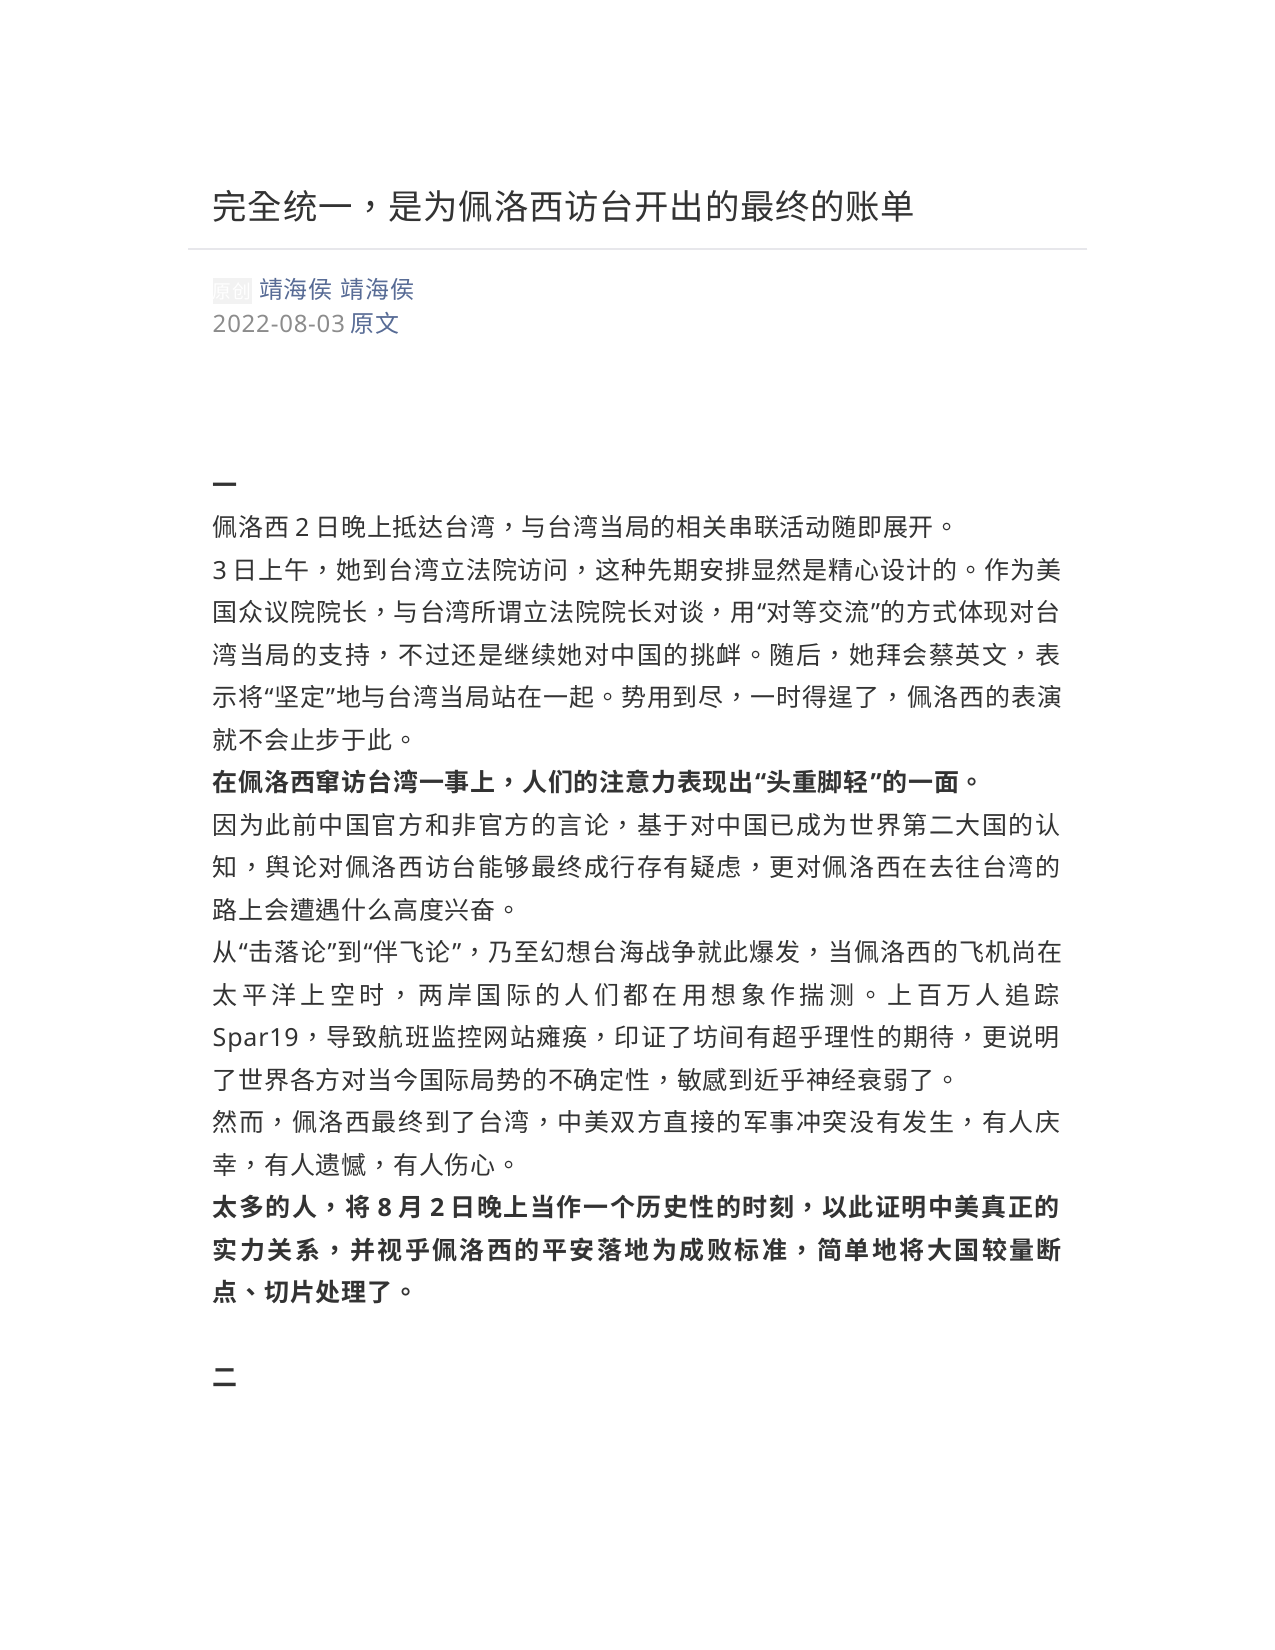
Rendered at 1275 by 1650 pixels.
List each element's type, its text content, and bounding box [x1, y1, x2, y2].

text 然而，佩洛西最终到了台湾，中美双方直接的军事冲突没有发生，有人庆幸，有人遗憾，有人伤心。 [212, 1097, 1062, 1182]
text 一 [212, 459, 1062, 502]
text 2022-08-03原文 发表于 [212, 306, 1062, 340]
text 二 [212, 1352, 1062, 1394]
text 从“击落论”到“伴飞论”，乃至幻想台海战争就此爆发，当佩洛西的飞机尚在太平洋上空时，两岸国际的人们都在用想象作揣测。上百万人追踪Spar19，导致航班监控网站瘫痪，印证了坊间有超乎理性的期待，更说明了世界各方对当今国际局势的不确定性，敏感到近乎神经衰弱了。 [212, 927, 1062, 1097]
text 因为此前中国官方和非官方的言论，基于对中国已成为世界第二大国的认知，舆论对佩洛西访台能够最终成行存有疑虑，更对佩洛西在去往台湾的路上会遭遇什么高度兴奋。 [212, 799, 1062, 927]
text 在佩洛西窜访台湾一事上，人们的注意力表现出“头重脚轻”的一面。 [212, 757, 1062, 799]
title 完全统一，是为佩洛西访台开出的最终的账单 [187, 150, 1087, 250]
text 太多的人，将8月2日晚上当作一个历史性的时刻，以此证明中美真正的实力关系，并视乎佩洛西的平安落地为成败标准，简单地将大国较量断点、切片处理了。 [212, 1182, 1062, 1309]
list 原创 靖海侯 靖海侯 [212, 272, 1062, 306]
text 佩洛西2日晚上抵达台湾，与台湾当局的相关串联活动随即展开。 [212, 502, 1062, 544]
text 3日上午，她到台湾立法院访问，这种先期安排显然是精心设计的。作为美国众议院院长，与台湾所谓立法院院长对谈，用“对等交流”的方式体现对台湾当局的支持，不过还是继续她对中国的挑衅。随后，她拜会蔡英文，表示将“坚定”地与台湾当局站在一起。势用到尽，一时得逞了，佩洛西的表演就不会止步于此。 [212, 544, 1062, 757]
